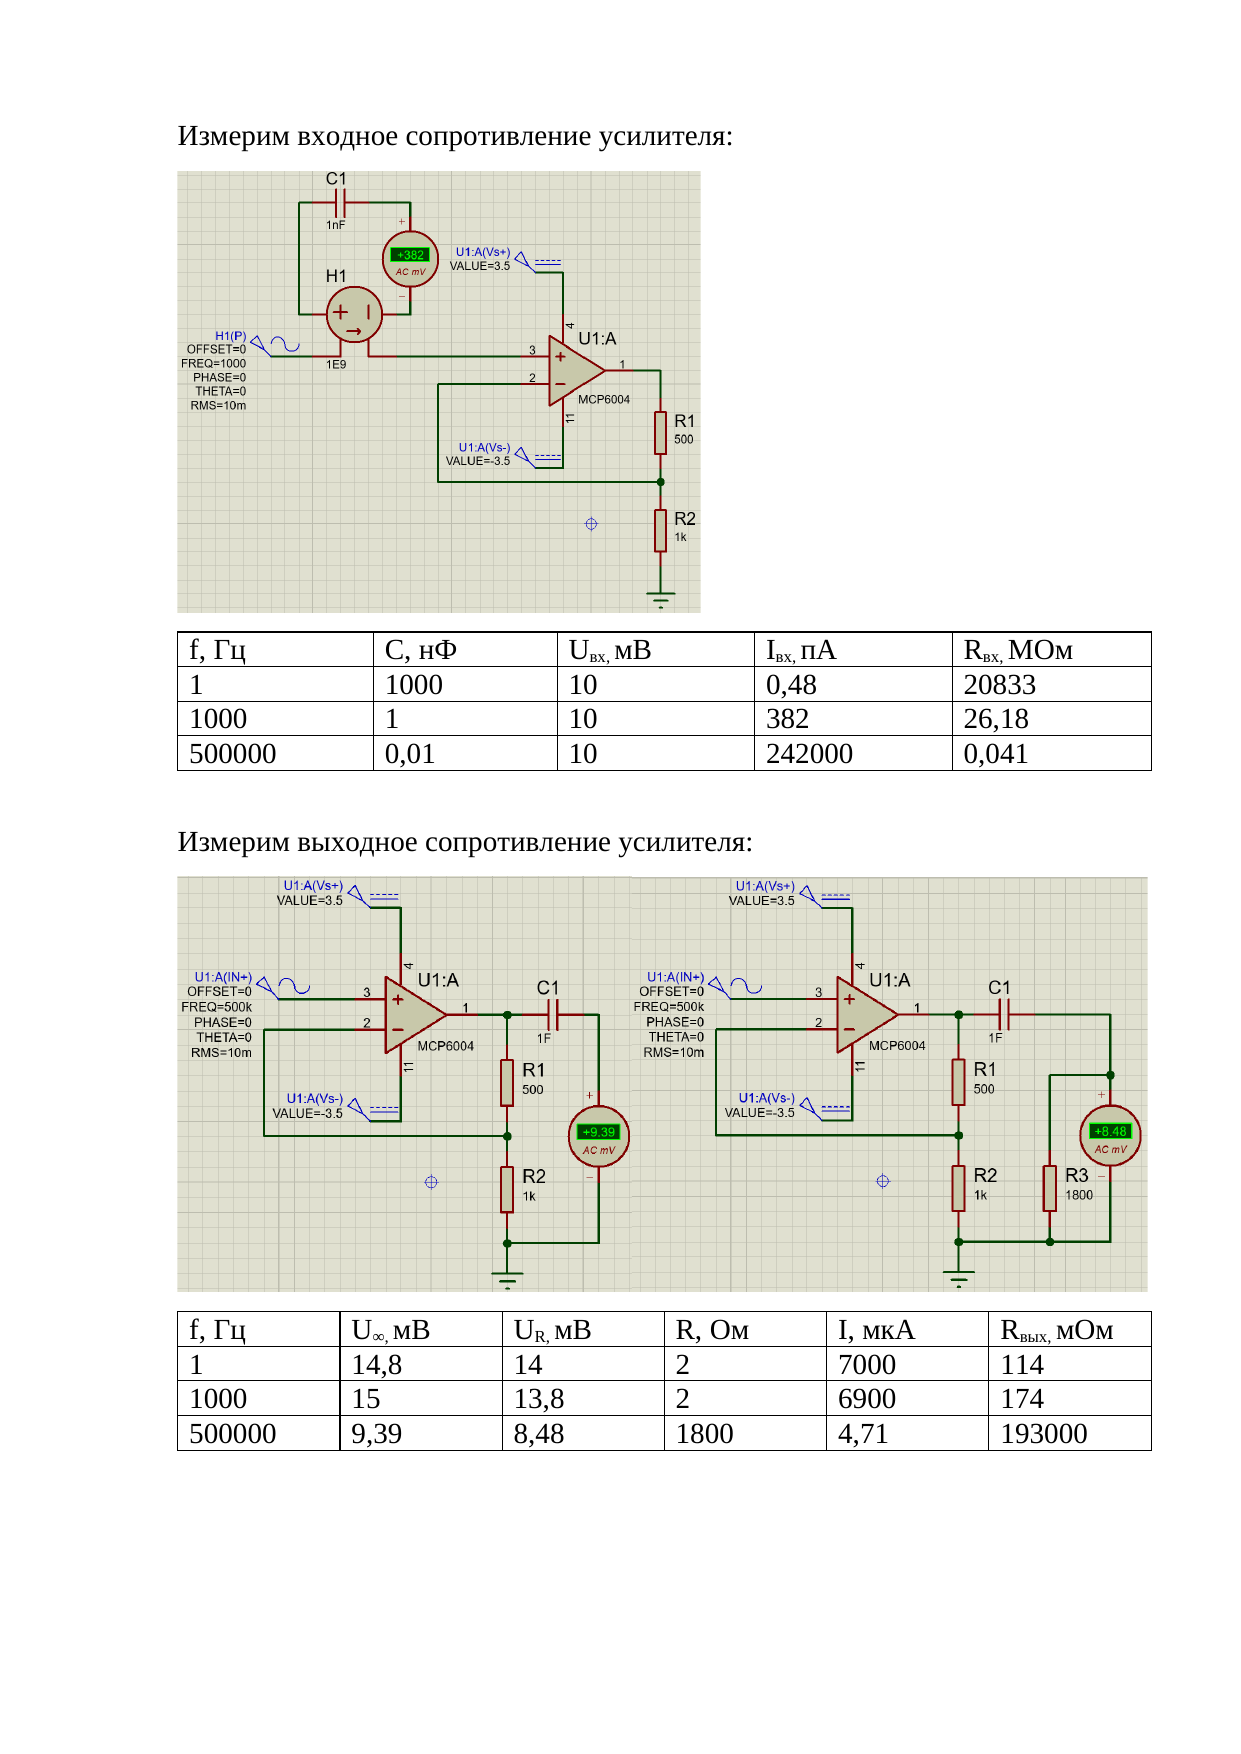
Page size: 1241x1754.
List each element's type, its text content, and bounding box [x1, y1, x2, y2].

picture [177, 171, 701, 613]
table_header Uвх, мВ [558, 633, 754, 666]
table_header I, мкА [827, 1312, 988, 1346]
text Измерим входное сопротивление усилителя: [177, 118, 1152, 152]
table_cell 7000 [827, 1347, 988, 1380]
picture [177, 876, 1148, 1292]
table_cell 500000 [178, 1416, 339, 1449]
table_cell 0,48 [755, 667, 952, 701]
table_cell 20833 [953, 667, 1151, 701]
table_cell 10 [558, 702, 754, 735]
table_header UR, мВ [503, 1312, 664, 1346]
table_cell 382 [755, 702, 952, 735]
table_header C, нФ [374, 633, 557, 666]
table_cell 193000 [989, 1416, 1151, 1449]
table_cell 9,39 [341, 1416, 502, 1449]
table_cell 10 [558, 736, 754, 770]
table_cell 500000 [178, 736, 373, 770]
table_header R, Ом [665, 1312, 826, 1346]
table_header U∞, мВ [341, 1312, 502, 1346]
table_cell 1 [374, 702, 557, 735]
table_header Rвх, МОм [953, 633, 1151, 666]
table_cell 2 [665, 1347, 826, 1380]
table_cell 26,18 [953, 702, 1151, 735]
table_cell 15 [341, 1381, 502, 1415]
table_cell 1000 [178, 1381, 339, 1415]
table_cell 13,8 [503, 1381, 664, 1415]
table_cell 14,8 [341, 1347, 502, 1380]
table_cell 1 [178, 1347, 339, 1380]
text Измерим выходное сопротивление усилителя: [177, 824, 1152, 857]
table_header Iвх, пА [755, 633, 952, 666]
table_cell 1000 [374, 667, 557, 701]
table_header f, Гц [178, 1312, 339, 1346]
table_cell 242000 [755, 736, 952, 770]
table_cell 6900 [827, 1381, 988, 1415]
table_cell 2 [665, 1381, 826, 1415]
table_cell 114 [989, 1347, 1151, 1380]
table_cell 8,48 [503, 1416, 664, 1449]
table_cell 1 [178, 667, 373, 701]
table_cell 174 [989, 1381, 1151, 1415]
table_header f, Гц [178, 633, 373, 666]
table_cell 0,01 [374, 736, 557, 770]
table_cell 4,71 [827, 1416, 988, 1449]
table_cell 1800 [665, 1416, 826, 1449]
table_cell 14 [503, 1347, 664, 1380]
table_cell 0,041 [953, 736, 1151, 770]
table_header Rвых, мОм [989, 1312, 1151, 1346]
table_cell 10 [558, 667, 754, 701]
table_cell 1000 [178, 702, 373, 735]
